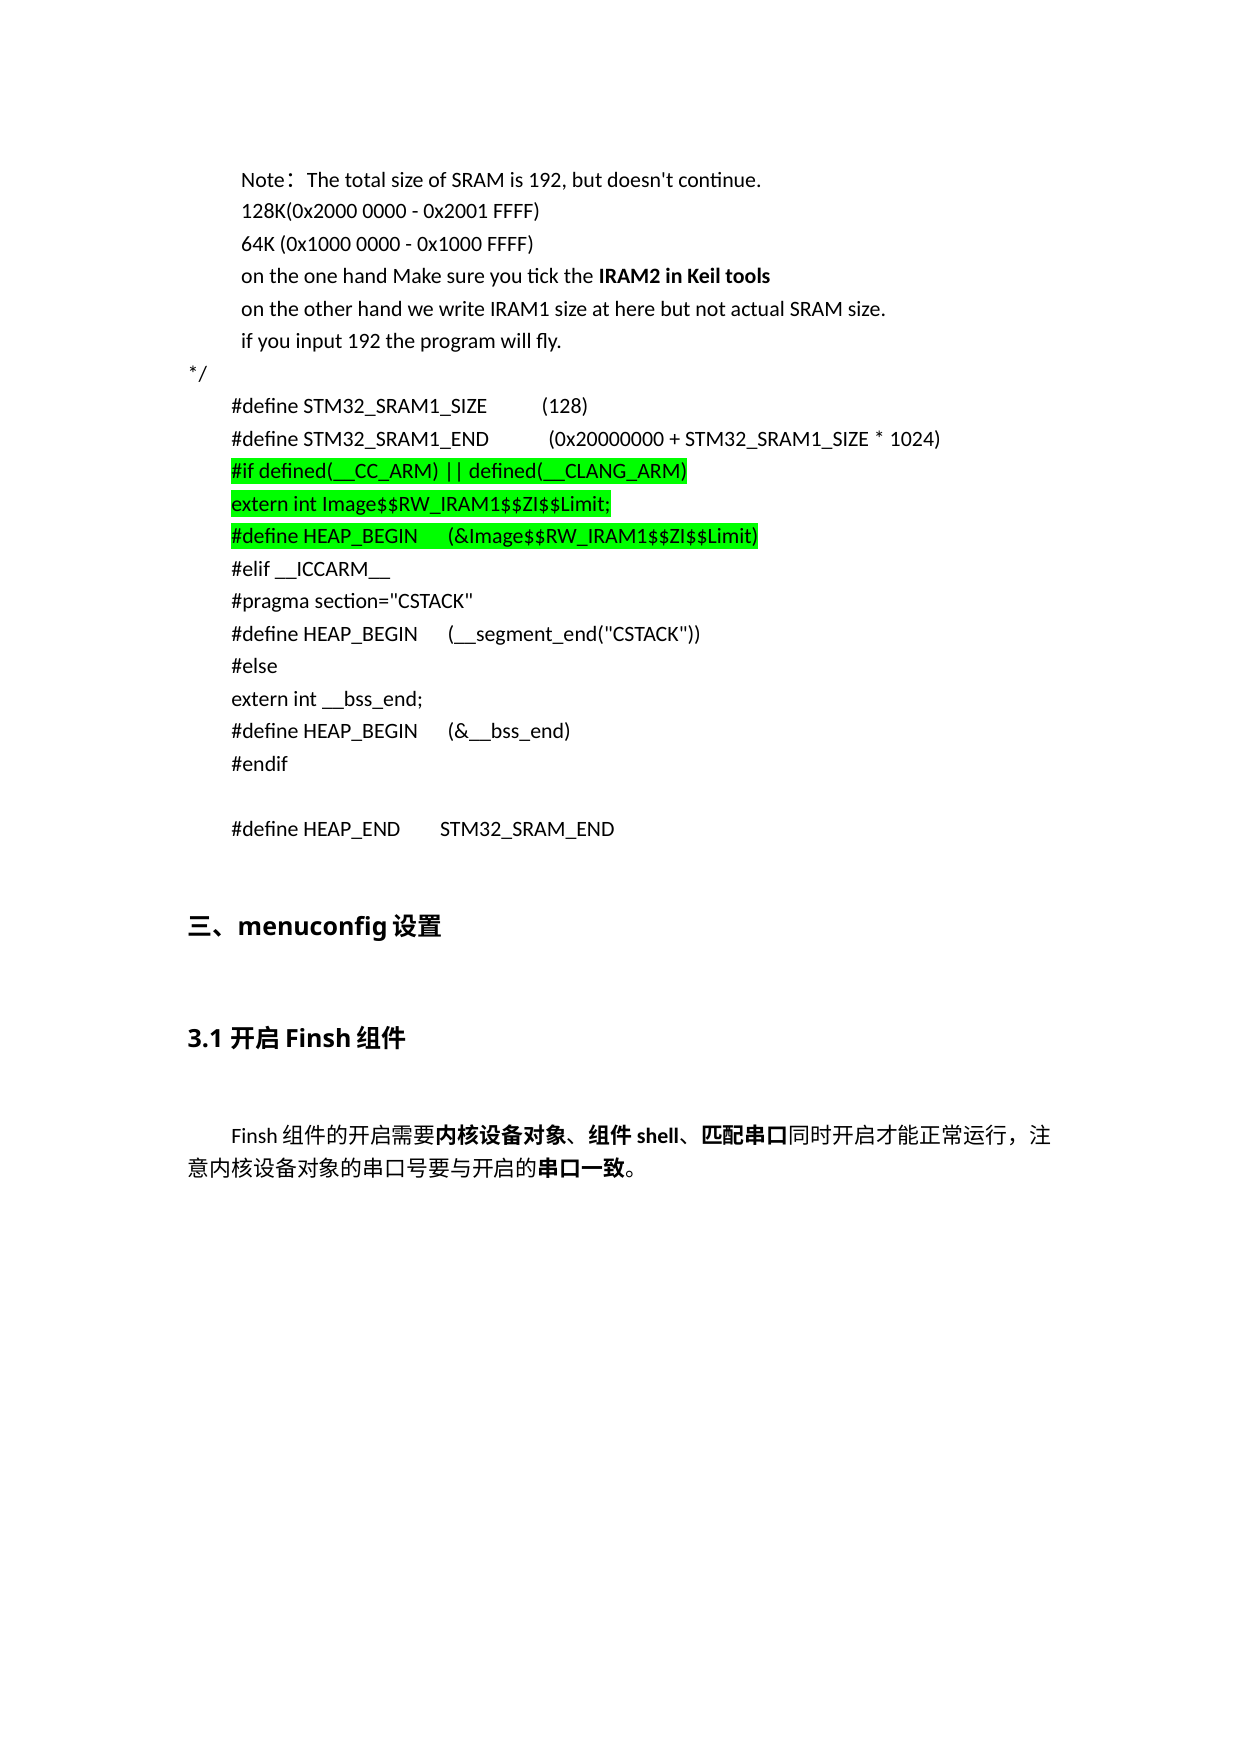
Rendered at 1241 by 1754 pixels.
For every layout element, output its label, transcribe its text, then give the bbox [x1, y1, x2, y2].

text Note：The total size of SRAM is 192, but doesn't continue. [187, 162, 1053, 194]
text 64K (0x1000 0000 - 0x1000 FFFF) [187, 227, 1053, 259]
text Finsh组件的开启需要内核设备对象、组件shell、匹配串口同时开启才能正常运行，注意内核设备对象的串口号要与开启的串口一致。 [187, 1118, 1053, 1183]
subtitle 3.1 开启Finsh组件 [187, 1004, 1053, 1069]
text if you input 192 the program will fly. [187, 324, 1053, 357]
text #define HEAP_BEGIN (&__bss_end) [187, 714, 1053, 747]
text #define HEAP_END STM32_SRAM_END [187, 812, 1053, 844]
text #if defined(__CC_ARM) || defined(__CLANG_ARM) [187, 454, 1053, 487]
text #define STM32_SRAM1_END (0x20000000 + STM32_SRAM1_SIZE * 1024) [187, 422, 1053, 454]
text #else [187, 649, 1053, 682]
text #pragma section="CSTACK" [187, 584, 1053, 617]
text on the other hand we write IRAM1 size at here but not actual SRAM size. [187, 292, 1053, 324]
text #define STM32_SRAM1_SIZE (128) [187, 389, 1053, 422]
text #elif __ICCARM__ [187, 552, 1053, 584]
text extern int __bss_end; [187, 682, 1053, 714]
subtitle 三、menuconfig设置 [187, 892, 1053, 957]
text extern int Image$$RW_IRAM1$$ZI$$Limit; [187, 487, 1053, 519]
text #endif [187, 747, 1053, 779]
text #define HEAP_BEGIN (&Image$$RW_IRAM1$$ZI$$Limit) [187, 519, 1053, 552]
text */ [187, 357, 1053, 389]
text on the one hand Make sure you tick the IRAM2 in Keil tools [187, 259, 1053, 292]
text 128K(0x2000 0000 - 0x2001 FFFF) [187, 194, 1053, 227]
text #define HEAP_BEGIN (__segment_end("CSTACK")) [187, 617, 1053, 649]
